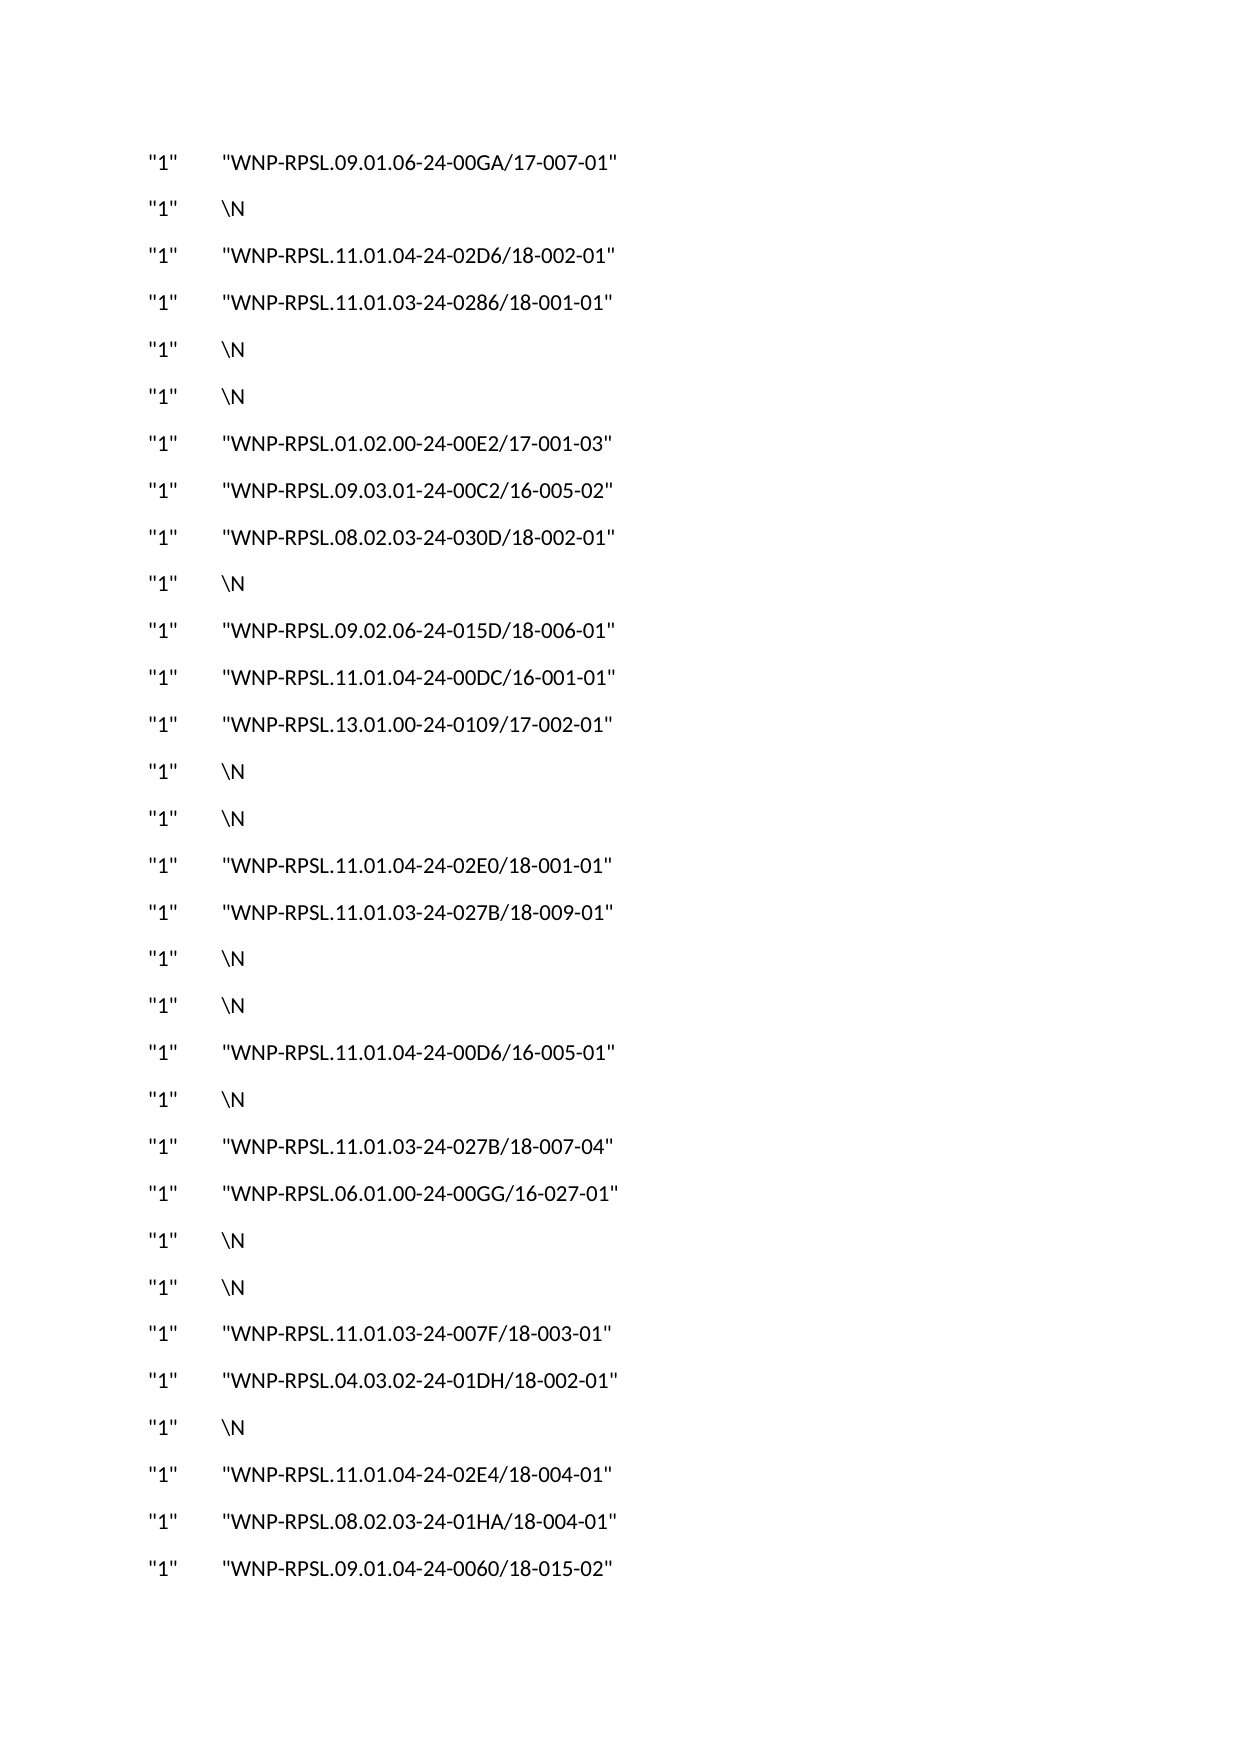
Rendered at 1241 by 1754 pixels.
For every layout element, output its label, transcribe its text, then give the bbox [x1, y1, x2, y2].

text "1" \N [148, 944, 1093, 972]
text "1" "WNP-RPSL.11.01.03-24-007F/18-003-01" [148, 1319, 1093, 1347]
text "1" "WNP-RPSL.01.02.00-24-00E2/17-001-03" [148, 429, 1093, 457]
text "1" \N [148, 1226, 1093, 1254]
text "1" \N [148, 194, 1093, 222]
text "1" "WNP-RPSL.11.01.04-24-00D6/16-005-01" [148, 1038, 1093, 1066]
text "1" \N [148, 1273, 1093, 1301]
text "1" "WNP-RPSL.09.03.01-24-00C2/16-005-02" [148, 476, 1093, 504]
text "1" \N [148, 991, 1093, 1019]
text "1" \N [148, 804, 1093, 832]
text "1" "WNP-RPSL.11.01.03-24-0286/18-001-01" [148, 288, 1093, 316]
text "1" "WNP-RPSL.04.03.02-24-01DH/18-002-01" [148, 1366, 1093, 1394]
text "1" "WNP-RPSL.08.02.03-24-01HA/18-004-01" [148, 1507, 1093, 1535]
text "1" "WNP-RPSL.11.01.03-24-027B/18-009-01" [148, 898, 1093, 926]
text "1" \N [148, 382, 1093, 410]
text "1" "WNP-RPSL.11.01.04-24-02E0/18-001-01" [148, 851, 1093, 879]
text "1" "WNP-RPSL.06.01.00-24-00GG/16-027-01" [148, 1179, 1093, 1207]
text "1" "WNP-RPSL.11.01.04-24-02E4/18-004-01" [148, 1460, 1093, 1488]
text "1" "WNP-RPSL.09.02.06-24-015D/18-006-01" [148, 616, 1093, 644]
text "1" "WNP-RPSL.11.01.04-24-02D6/18-002-01" [148, 241, 1093, 269]
text "1" \N [148, 1413, 1093, 1441]
text "1" \N [148, 1085, 1093, 1113]
text "1" "WNP-RPSL.11.01.04-24-00DC/16-001-01" [148, 663, 1093, 691]
text "1" "WNP-RPSL.08.02.03-24-030D/18-002-01" [148, 523, 1093, 551]
text "1" \N [148, 569, 1093, 597]
text "1" "WNP-RPSL.11.01.03-24-027B/18-007-04" [148, 1132, 1093, 1160]
text "1" "WNP-RPSL.09.01.06-24-00GA/17-007-01" [148, 148, 1093, 176]
text "1" \N [148, 757, 1093, 785]
text "1" \N [148, 335, 1093, 363]
text "1" "WNP-RPSL.09.01.04-24-0060/18-015-02" [148, 1554, 1093, 1582]
text "1" "WNP-RPSL.13.01.00-24-0109/17-002-01" [148, 710, 1093, 738]
